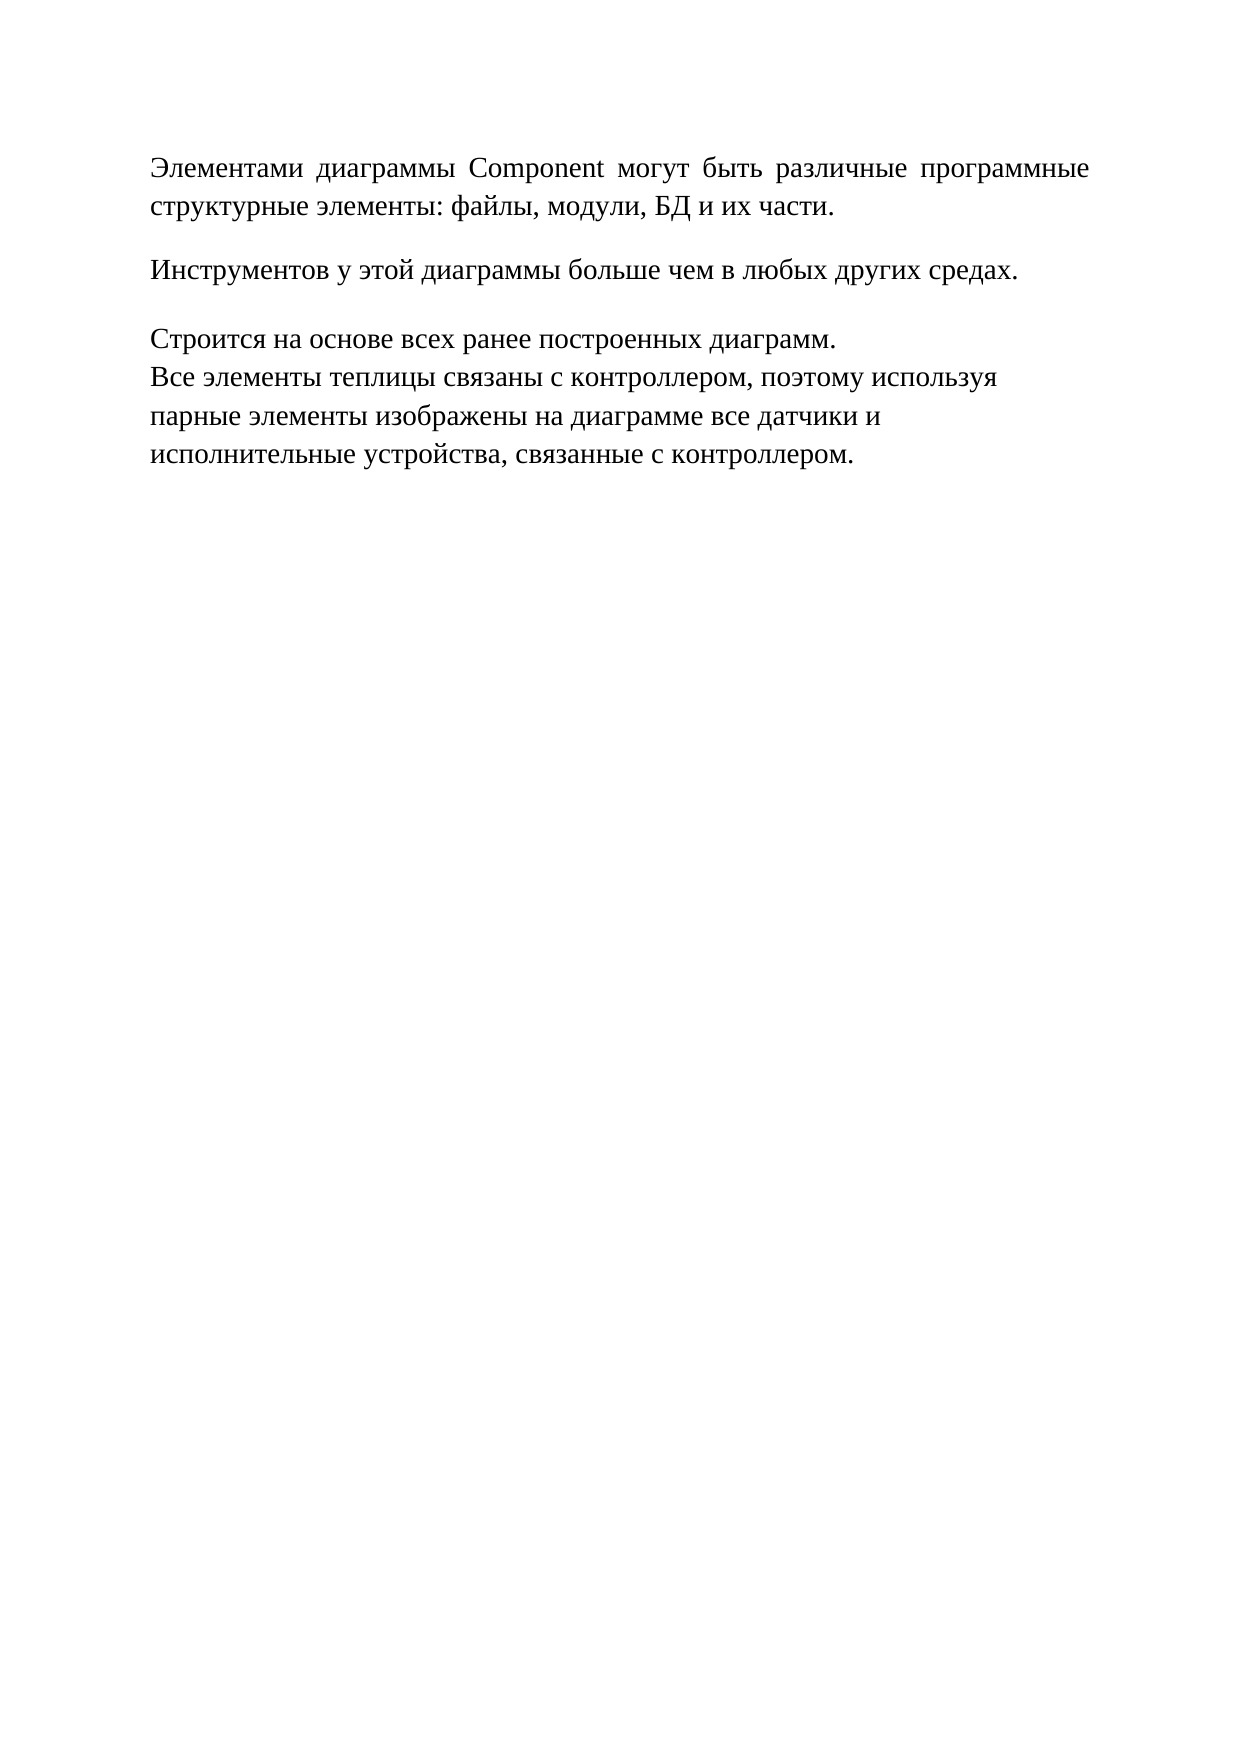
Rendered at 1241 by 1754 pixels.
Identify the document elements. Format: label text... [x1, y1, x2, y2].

text Элементами диаграммы Component могут быть различные программные структурные элементы: файлы, модули, БД и их части. [150, 150, 1090, 222]
text Строится на основе всех ранее построенных диаграмм. [150, 321, 1090, 354]
text Все элементы теплицы связаны с контроллером, поэтому используя парные элементы изображены на диаграмме все датчики и исполнительные устройства, связанные с контроллером. [150, 359, 1090, 470]
text Инструментов у этой диаграммы больше чем в любых других средах. [150, 252, 1090, 286]
